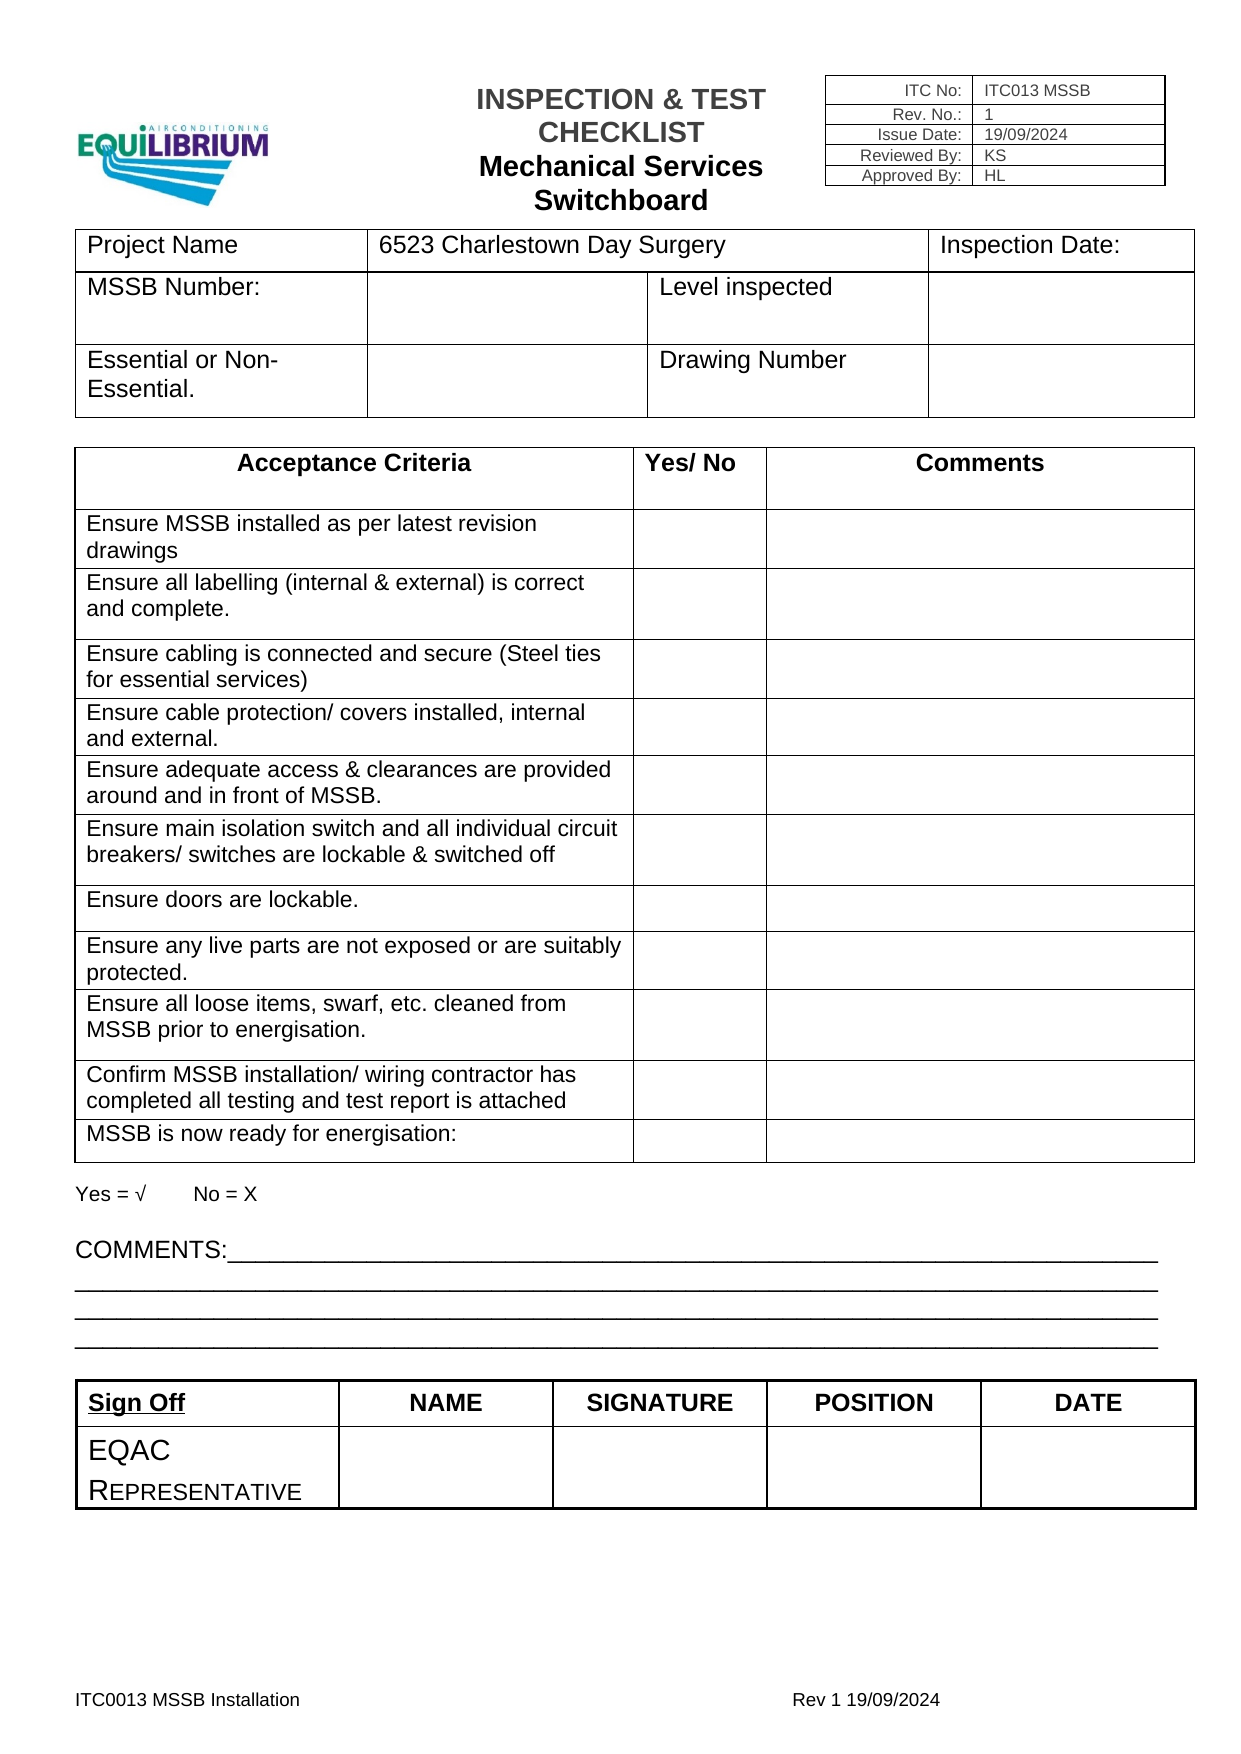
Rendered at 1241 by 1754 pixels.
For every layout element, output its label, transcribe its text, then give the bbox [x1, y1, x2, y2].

table_cell [554, 1427, 766, 1507]
table_cell [767, 699, 1194, 754]
table_cell Ensure any live parts are not exposed or are suitably protected. [76, 932, 633, 988]
table_cell Drawing Number [648, 345, 928, 417]
table_cell [767, 510, 1194, 568]
table_cell [767, 569, 1194, 639]
table_cell [634, 1061, 766, 1119]
picture [76, 122, 270, 208]
table_cell [767, 932, 1194, 988]
table_cell [929, 345, 1194, 417]
table_cell EQAC Representative [78, 1427, 338, 1507]
table_cell Ensure all loose items, swarf, etc. cleaned from MSSB prior to energisation. [76, 990, 633, 1060]
table_cell MSSB Number: [76, 273, 367, 344]
text Yes = √ No = X [75, 1182, 1165, 1206]
table_header Project Name [76, 230, 367, 271]
table_cell [340, 1427, 552, 1507]
table_cell Essential or Non-Essential. [76, 345, 367, 417]
table_cell Ensure cabling is connected and secure (Steel ties for essential services) [76, 640, 633, 698]
table_cell Ensure MSSB installed as per latest revision drawings [76, 510, 633, 568]
table_cell MSSB is now ready for energisation: [76, 1120, 633, 1162]
table_cell [634, 756, 766, 813]
table_header Yes/ No [634, 448, 766, 509]
table_cell [767, 990, 1194, 1060]
table_cell [634, 510, 766, 568]
table_cell [634, 990, 766, 1060]
table_cell Ensure main isolation switch and all individual circuit breakers/ switches are lockable & switched off [76, 815, 633, 885]
table_header Sign Off [78, 1382, 338, 1426]
table_cell [368, 345, 647, 417]
table_cell [634, 886, 766, 931]
table_header Comments [767, 448, 1194, 509]
text COMMENTS:_____________________________________________________________________________________________________________________________________________________________________________________________________________________________________________________________________________________________________________ [75, 1235, 1165, 1350]
table_header Acceptance Criteria [76, 448, 633, 509]
table_header DATE [982, 1382, 1194, 1426]
table_cell [767, 886, 1194, 931]
table_cell [368, 273, 647, 344]
table_cell [767, 1061, 1194, 1119]
table_cell [634, 932, 766, 988]
table_cell [929, 273, 1194, 344]
table_cell Ensure doors are lockable. [76, 886, 633, 931]
table_cell [982, 1427, 1194, 1507]
table_cell [768, 1427, 980, 1507]
table_cell Confirm MSSB installation/ wiring contractor has completed all testing and test report is attached [76, 1061, 633, 1119]
table_cell Ensure adequate access & clearances are provided around and in front of MSSB. [76, 756, 633, 813]
table_cell Ensure all labelling (internal & external) is correct and complete. [76, 569, 633, 639]
table_cell Ensure cable protection/ covers installed, internal and external. [76, 699, 633, 754]
table_cell [767, 640, 1194, 698]
table_cell [767, 1120, 1194, 1162]
table_header SIGNATURE [554, 1382, 766, 1426]
table_cell [634, 569, 766, 639]
table_header NAME [340, 1382, 552, 1426]
table_cell [767, 815, 1194, 885]
table_header 6523 Charlestown Day Surgery [368, 230, 928, 271]
table_cell [634, 699, 766, 754]
table_cell [634, 640, 766, 698]
table_cell [634, 815, 766, 885]
table_header Inspection Date: [929, 230, 1194, 271]
table_cell Level inspected [648, 273, 928, 344]
table_cell [767, 756, 1194, 813]
table_header POSITION [768, 1382, 980, 1426]
table_cell [634, 1120, 766, 1162]
